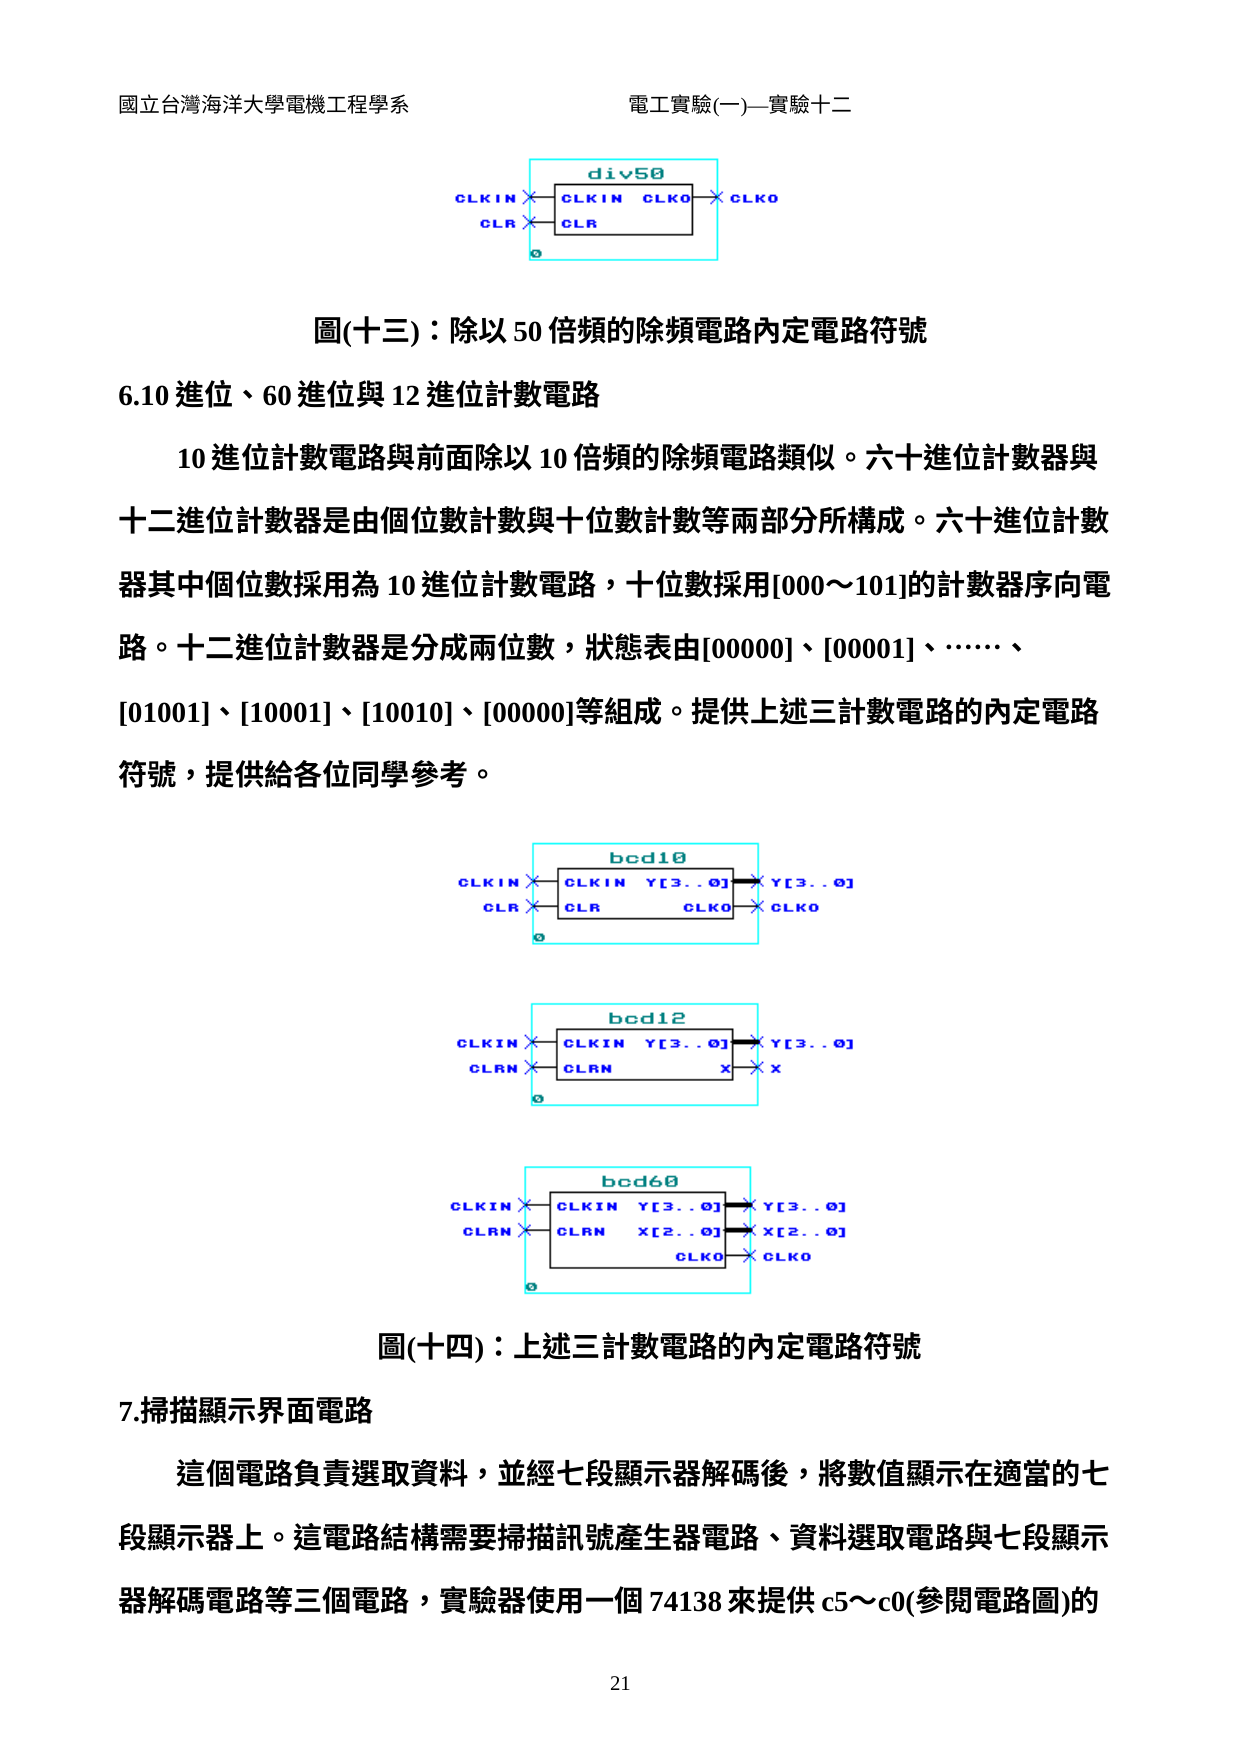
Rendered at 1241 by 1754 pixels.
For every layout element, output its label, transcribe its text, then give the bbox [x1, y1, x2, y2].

text 6.10進位、60進位與12進位計數電路 [118, 371, 1122, 413]
text 圖(十三)：除以50倍頻的除頻電路內定電路符號 [118, 308, 1122, 350]
picture [434, 815, 864, 962]
text 7.掃描顯示界面電路 [118, 1387, 1122, 1430]
text 10進位計數電路與前面除以10倍頻的除頻電路類似。六十進位計數器與十二進位計數器是由個位數計數與十位數計數等兩部分所構成。六十進位計數器其中個位數採用為10進位計數電路，十位數採用[000～101]的計數器序向電路。十二進位計數器是分成兩位數，狀態表由[00000]、[00001]、……、[01001]、[10001]、[10010]、[00000]等組成。提供上述三計數電路的內定電路符號，提供給各位同學參考。 [118, 434, 1122, 794]
picture [434, 976, 864, 1130]
text 圖(十四)：上述三計數電路的內定電路符號 [118, 1324, 1122, 1366]
picture [434, 1143, 864, 1310]
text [118, 1451, 1122, 1620]
picture [434, 118, 806, 294]
